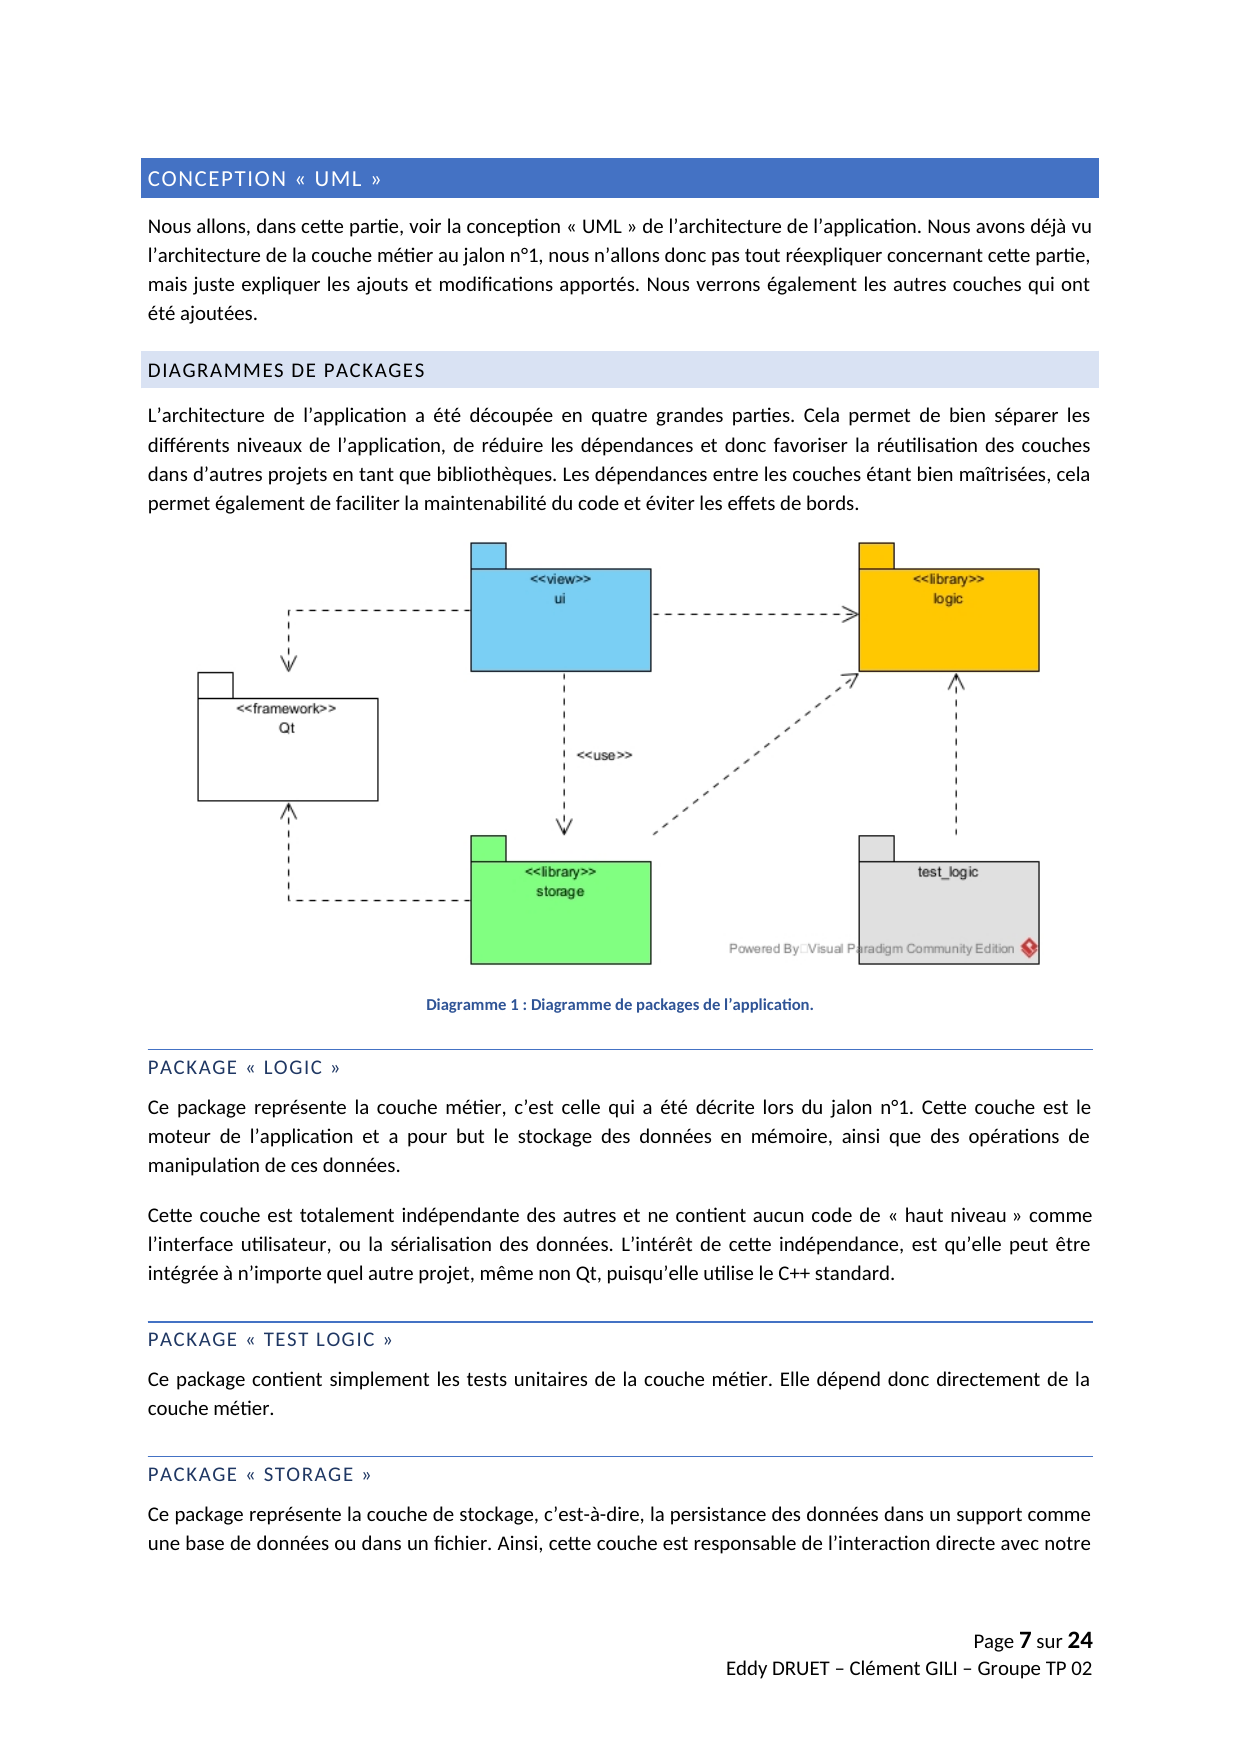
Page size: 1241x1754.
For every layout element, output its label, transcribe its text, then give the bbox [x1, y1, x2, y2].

subtitle Conception « UML » [148, 164, 1093, 192]
picture [195, 540, 1045, 970]
text Ce package contient simplement les tests unitaires de la couche métier. Elle dépend donc directement de la couche métier. [148, 1366, 1093, 1421]
subtitle Package « Storage » [148, 1457, 1093, 1487]
subtitle Package « Logic » [148, 1050, 1093, 1080]
subtitle Package « Test Logic » [148, 1323, 1093, 1352]
text L’architecture de l’application a été découpée en quatre grandes parties. Cela permet de bien séparer les différents niveaux de l’application, de réduire les dépendances et donc favoriser la réutilisation des couches dans d’autres projets en tant que bibliothèques. Les dépendances entre les couches étant bien maîtrisées, cela permet également de faciliter la maintenabilité du code et éviter les effets de bords. [148, 403, 1093, 516]
text Ce package représente la couche métier, c’est celle qui a été décrite lors du jalon n°1. Cette couche est le moteur de l’application et a pour but le stockage des données en mémoire, ainsi que des opérations de manipulation de ces données. [148, 1094, 1093, 1178]
text Nous allons, dans cette partie, voir la conception « UML » de l’architecture de l’application. Nous avons déjà vu l’architecture de la couche métier au jalon n°1, nous n’allons donc pas tout réexpliquer concernant cette partie, mais juste expliquer les ajouts et modifications apportés. Nous verrons également les autres couches qui ont été ajoutées. [148, 213, 1093, 326]
text Cette couche est totalement indépendante des autres et ne contient aucun code de « haut niveau » comme l’interface utilisateur, ou la sérialisation des données. L’intérêt de cette indépendance, est qu’elle peut être intégrée à n’importe quel autre projet, même non Qt, puisqu’elle utilise le C++ standard. [148, 1202, 1093, 1286]
subtitle Diagrammes de packages [148, 357, 1093, 382]
